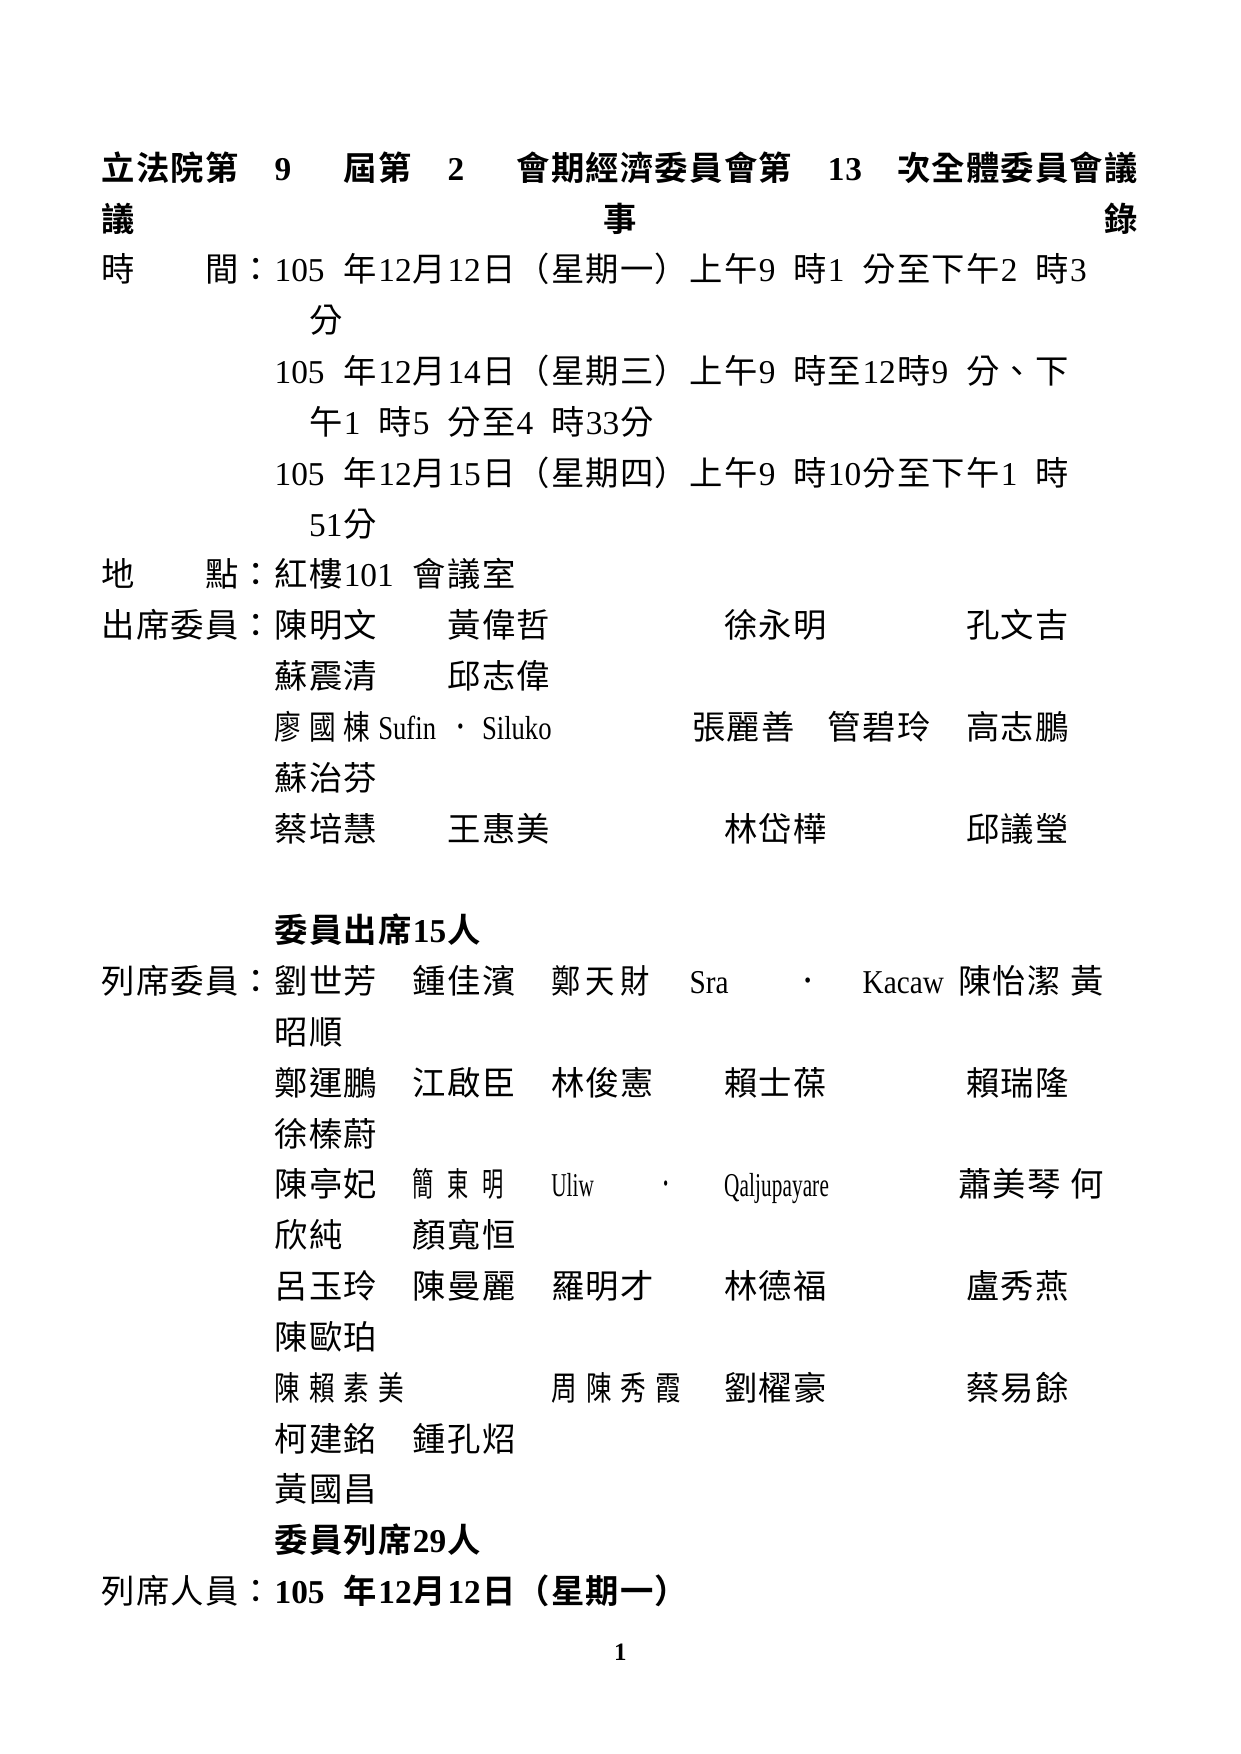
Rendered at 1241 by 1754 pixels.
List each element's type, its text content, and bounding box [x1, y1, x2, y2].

text 列席人員：105年12月12日（星期一） [101, 1563, 1139, 1614]
text 出席委員：陳明文 黃偉哲 徐永明 孔文吉 蘇震清 邱志偉 廖國棟Sufin．Siluko 張麗善 管碧玲 高志鵬 蘇治芬 蔡培慧 王惠美 林岱樺 邱議瑩 委員出席15人 [101, 598, 1104, 953]
text 立法院第9屆第2會期經濟委員會第13次全體委員會議議事錄 [101, 140, 1139, 242]
text 列席委員：劉世芳 鍾佳濱 鄭天財Sra．Kacaw 陳怡潔 黃昭順 鄭運鵬 江啟臣 林俊憲 賴士葆 賴瑞隆 徐榛蔚 陳亭妃 簡東明Uliw．Qaljupayare 蕭美琴 何欣純 顏寬恒 呂玉玲 陳曼麗 羅明才 林德福 盧秀燕 陳歐珀 陳賴素美 周陳秀霞 劉櫂豪 蔡易餘 柯建銘 鍾孔炤 黃國昌 委員列席29人 [101, 953, 1104, 1563]
text 105年12月15日（星期四）上午9時10分至下午1時51分 [271, 445, 1095, 547]
text 時 間：105年12月12日（星期一）上午9時1分至下午2時3分 [101, 242, 1095, 343]
text 地 點：紅樓101會議室 [101, 547, 1139, 598]
text 105年12月14日（星期三）上午9時至12時9分、下午1時5分至4時33分 [271, 343, 1095, 445]
